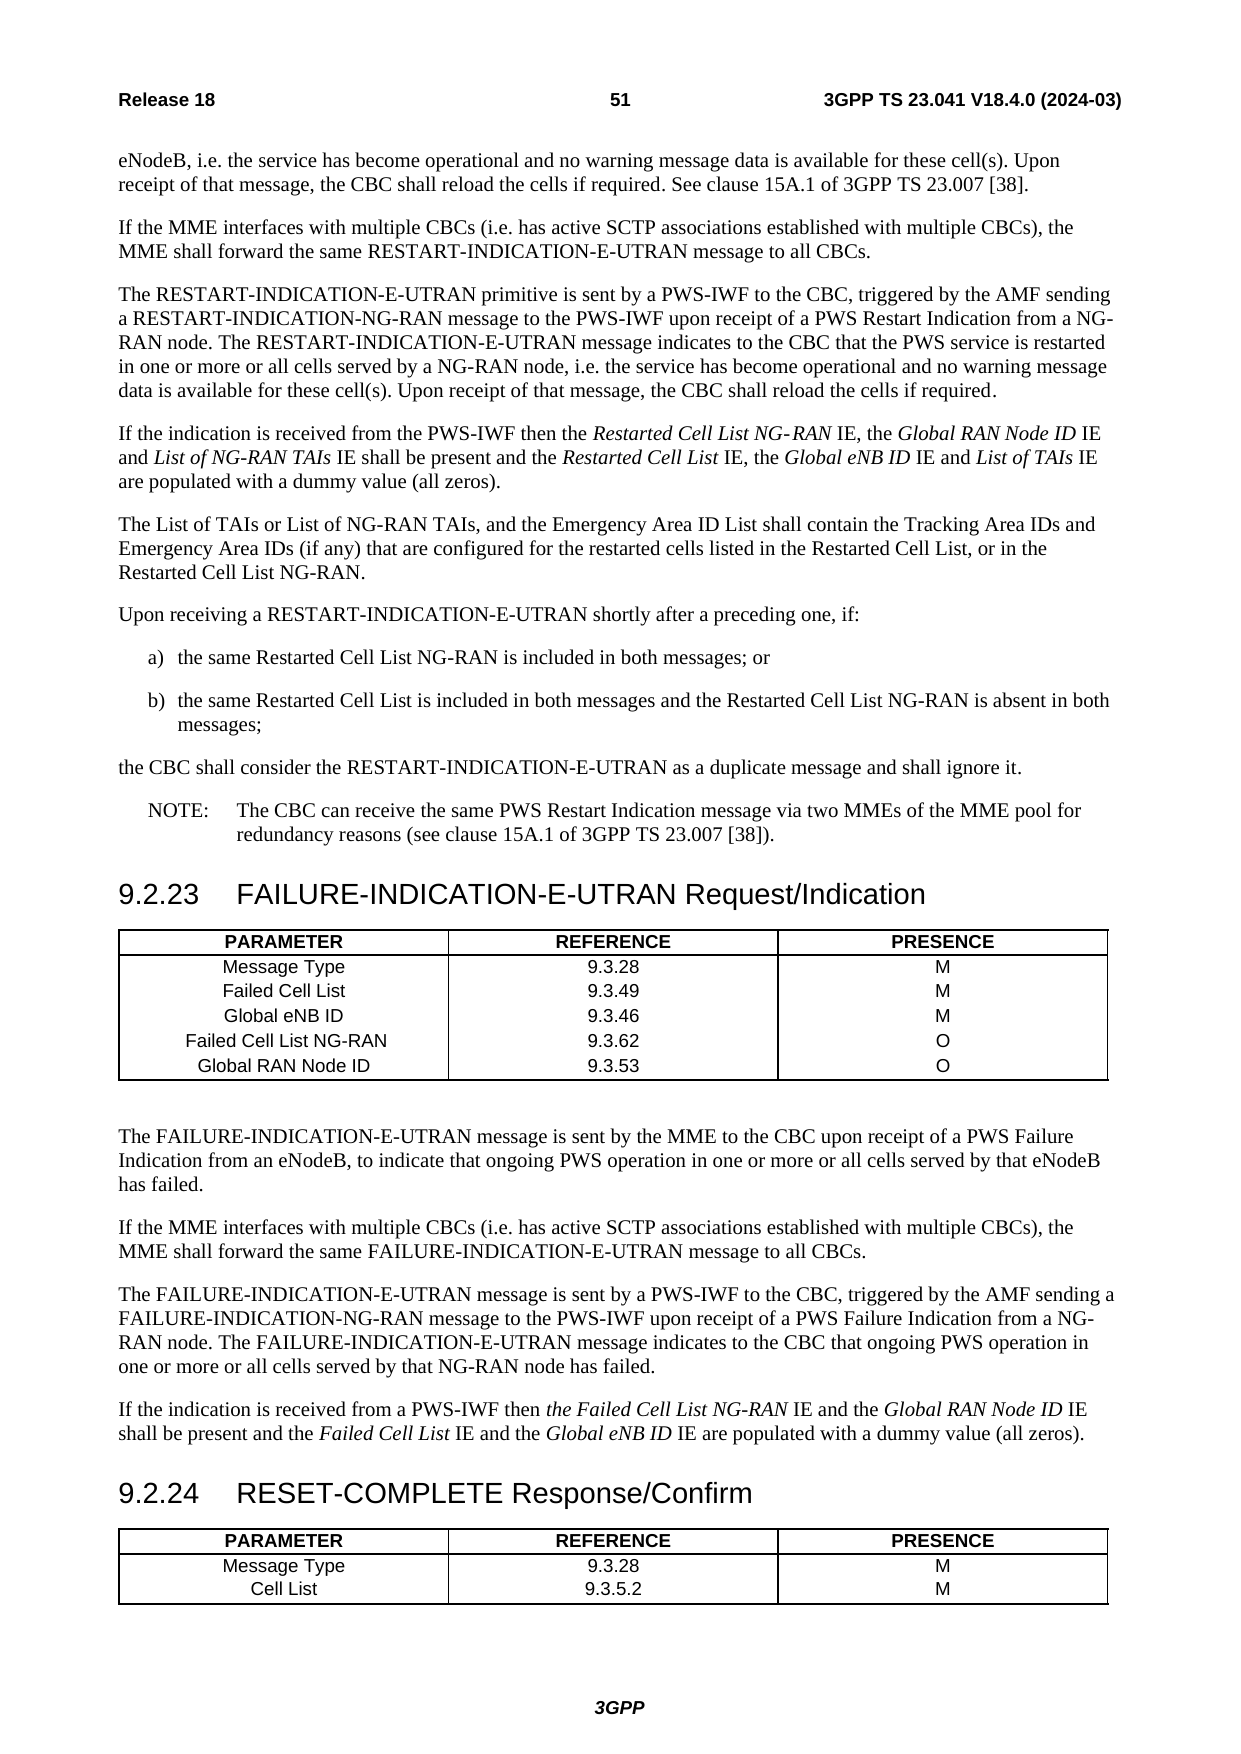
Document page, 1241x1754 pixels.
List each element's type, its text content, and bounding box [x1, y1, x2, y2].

text If the indication is received from the PWS-IWF then the Restarted Cell List NG-RAN IE, the Global RAN Node ID IE and List of NG-RAN TAIs IE shall be present and the Restarted Cell List IE, the Global eNB ID IE and List of TAIs IE are populated with a dummy value (all zeros). [118, 421, 1122, 493]
table_cell O [779, 1029, 1107, 1054]
table_cell M [779, 956, 1107, 979]
table_cell M [779, 1004, 1107, 1029]
table_cell Message Type [120, 956, 448, 979]
table_cell M [779, 1578, 1107, 1603]
table_header PRESENCE [779, 1530, 1107, 1553]
text Upon receiving a RESTART-INDICATION-E-UTRAN shortly after a preceding one, if: [118, 602, 1122, 626]
text If the MME interfaces with multiple CBCs (i.e. has active SCTP associations established with multiple CBCs), the MME shall forward the same FAILURE-INDICATION-E-UTRAN message to all CBCs. [118, 1215, 1122, 1263]
table_cell 9.3.46 [449, 1004, 777, 1029]
text The RESTART-INDICATION-E-UTRAN primitive is sent by a PWS-IWF to the CBC, triggered by the AMF sending a RESTART-INDICATION-NG-RAN message to the PWS-IWF upon receipt of a PWS Restart Indication from a NG-RAN node. The RESTART-INDICATION-E-UTRAN message indicates to the CBC that the PWS service is restarted in one or more or all cells served by a NG-RAN node, i.e. the service has become operational and no warning message data is available for these cell(s). Upon receipt of that message, the CBC shall reload the cells if required. [118, 281, 1122, 402]
table_cell O [779, 1054, 1107, 1079]
table_header PARAMETER [120, 931, 448, 954]
text The FAILURE-INDICATION-E-UTRAN message is sent by a PWS-IWF to the CBC, triggered by the AMF sending a FAILURE-INDICATION-NG-RAN message to the PWS-IWF upon receipt of a PWS Failure Indication from a NG-RAN node. The FAILURE-INDICATION-E-UTRAN message indicates to the CBC that ongoing PWS operation in one or more or all cells served by that NG-RAN node has failed. [118, 1282, 1122, 1378]
text b) the same Restarted Cell List is included in both messages and the Restarted Cell List NG-RAN is absent in both messages; [148, 688, 1122, 736]
table_header PRESENCE [779, 931, 1107, 954]
table_header REFERENCE [449, 1530, 777, 1553]
table_cell M [779, 1555, 1107, 1578]
text The List of TAIs or List of NG-RAN TAIs, and the Emergency Area ID List shall contain the Tracking Area IDs and Emergency Area IDs (if any) that are configured for the restarted cells listed in the Restarted Cell List, or in the Restarted Cell List NG-RAN. [118, 511, 1122, 584]
table_cell Global RAN Node ID [120, 1054, 448, 1079]
table_cell 9.3.5.2 [449, 1578, 777, 1603]
table_cell Message Type [120, 1555, 448, 1578]
table_header REFERENCE [449, 931, 777, 954]
table_cell 9.3.28 [449, 1555, 777, 1578]
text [118, 148, 1122, 196]
table_header PARAMETER [120, 1530, 448, 1553]
subtitle 9.2.23 FAILURE-INDICATION-E-UTRAN Request/Indication [118, 877, 1122, 911]
subtitle 9.2.24 RESET-COMPLETE Response/Confirm [118, 1476, 1122, 1509]
table_cell Failed Cell List [120, 979, 448, 1004]
table_cell Failed Cell List NG-RAN [120, 1029, 448, 1054]
text If the MME interfaces with multiple CBCs (i.e. has active SCTP associations established with multiple CBCs), the MME shall forward the same RESTART-INDICATION-E-UTRAN message to all CBCs. [118, 214, 1122, 263]
text If the indication is received from a PWS-IWF then the Failed Cell List NG-RAN IE and the Global RAN Node ID IE shall be present and the Failed Cell List IE and the Global eNB ID IE are populated with a dummy value (all zeros). [118, 1397, 1122, 1445]
table_cell Cell List [120, 1578, 448, 1603]
table_cell M [779, 979, 1107, 1004]
table_cell 9.3.53 [449, 1054, 777, 1079]
table_cell 9.3.62 [449, 1029, 777, 1054]
text a) the same Restarted Cell List NG-RAN is included in both messages; or [148, 645, 1122, 669]
table_cell Global eNB ID [120, 1004, 448, 1029]
table_cell 9.3.49 [449, 979, 777, 1004]
table_cell 9.3.28 [449, 956, 777, 979]
text The FAILURE-INDICATION-E-UTRAN message is sent by the MME to the CBC upon receipt of a PWS Failure Indication from an eNodeB, to indicate that ongoing PWS operation in one or more or all cells served by that eNodeB has failed. [118, 1124, 1122, 1196]
text NOTE: The CBC can receive the same PWS Restart Indication message via two MMEs of the MME pool for redundancy reasons (see clause 15A.1 of 3GPP TS 23.007 [38]). [148, 798, 1122, 846]
text the CBC shall consider the RESTART-INDICATION-E-UTRAN as a duplicate message and shall ignore it. [118, 755, 1122, 779]
